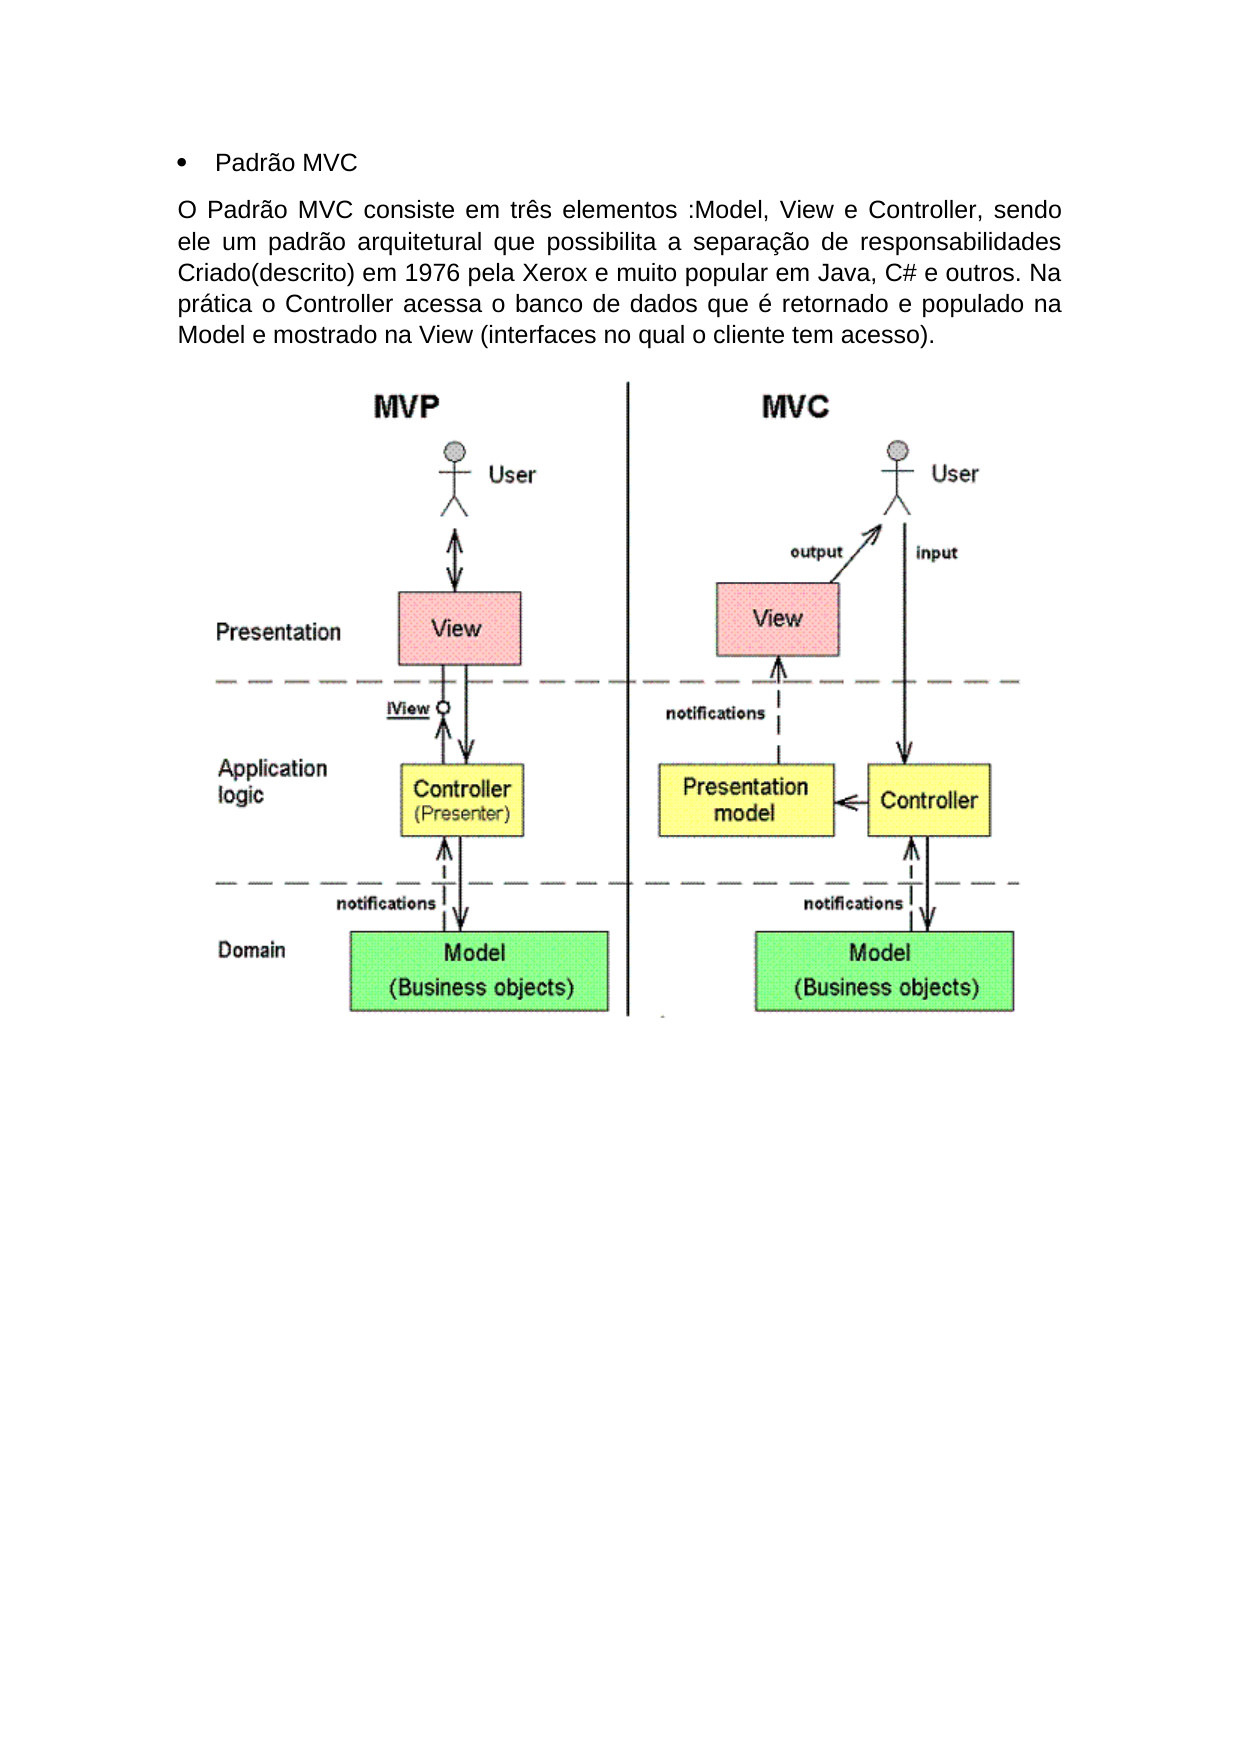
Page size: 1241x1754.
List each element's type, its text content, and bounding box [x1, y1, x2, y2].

list Padrão MVC [177, 148, 1063, 176]
picture [177, 367, 1063, 1027]
text O Padrão MVC consiste em três elementos :Model, View e Controller, sendo ele um padrão arquitetural que possibilita a separação de responsabilidades Criado(descrito) em 1976 pela Xerox e muito popular em Java, C# e outros. Na prática o Controller acessa o banco de dados que é retornado e populado na Model e mostrado na View (interfaces no qual o cliente tem acesso). [177, 195, 1063, 348]
